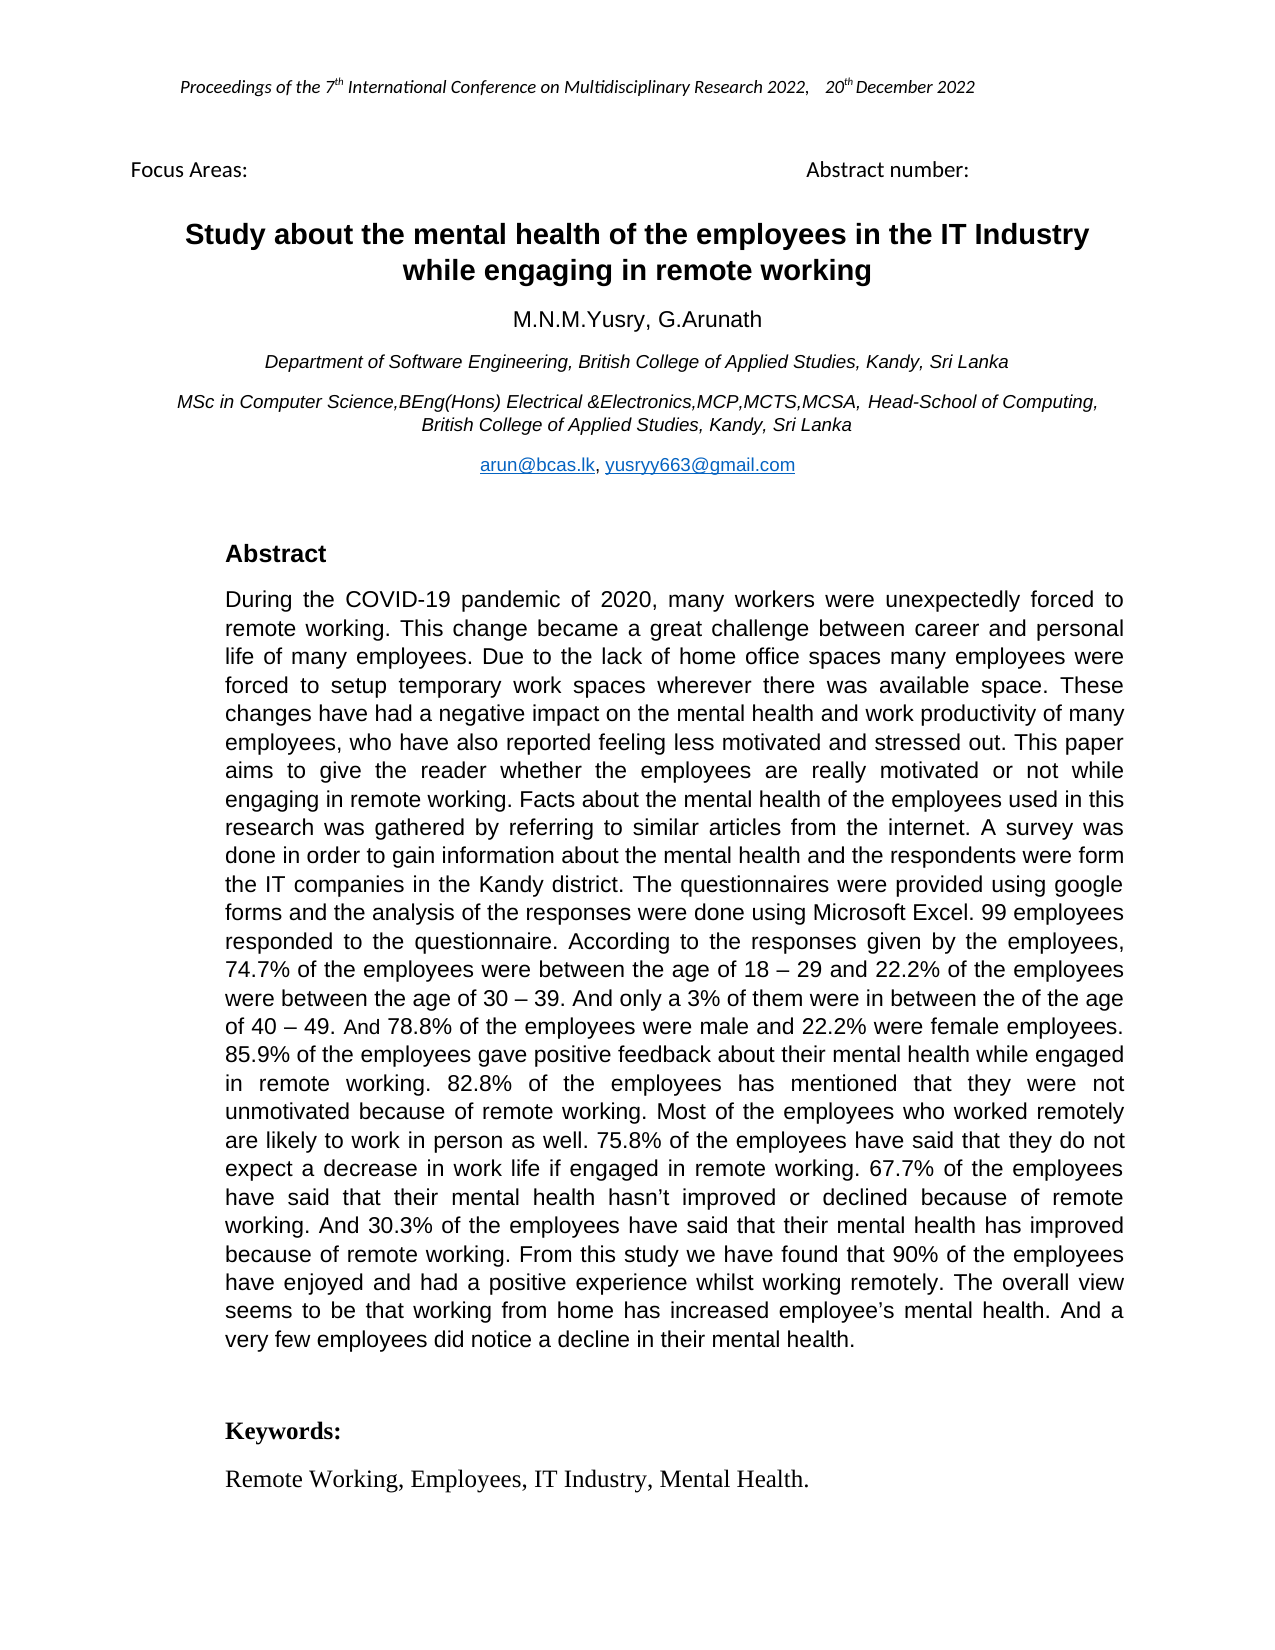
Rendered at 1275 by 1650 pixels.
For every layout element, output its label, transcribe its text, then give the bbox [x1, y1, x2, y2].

text Keywords: [150, 1416, 1125, 1445]
text Abstract [150, 539, 1125, 567]
text M.N.M.Yusry, G.Arunath [150, 306, 1125, 332]
text arun@bcas.lk, yusryy663@gmail.com [150, 454, 1125, 475]
text During the COVID-19 pandemic of 2020, many workers were unexpectedly forced to remote working. This change became a great challenge between career and personal life of many employees. Due to the lack of home office spaces many employees were forced to setup temporary work spaces wherever there was available space. These changes have had a negative impact on the mental health and work productivity of many employees, who have also reported feeling less motivated and stressed out. This paper aims to give the reader whether the employees are really motivated or not while engaging in remote working. Facts about the mental health of the employees used in this research was gathered by referring to similar articles from the internet. A survey was done in order to gain information about the mental health and the respondents were form the IT companies in the Kandy district. The questionnaires were provided using google forms and the analysis of the responses were done using Microsoft Excel. 99 employees responded to the questionnaire. According to the responses given by the employees, 74.7% of the employees were between the age of 18 – 29 and 22.2% of the employees were between the age of 30 – 39. And only a 3% of them were in between the of the age of 40 – 49. And 78.8% of the employees were male and 22.2% were female employees. 85.9% of the employees gave positive feedback about their mental health while engaged in remote working. 82.8% of the employees has mentioned that they were not unmotivated because of remote working. Most of the employees who worked remotely are likely to work in person as well. 75.8% of the employees have said that they do not expect a decrease in work life if engaged in remote working. 67.7% of the employees have said that their mental health hasn’t improved or declined because of remote working. And 30.3% of the employees have said that their mental health has improved because of remote working. From this study we have found that 90% of the employees have enjoyed and had a positive experience whilst working remotely. The overall view seems to be that working from home has increased employee’s mental health. And a very few employees did notice a decline in their mental health. [225, 586, 1125, 1352]
text Study about the mental health of the employees in the IT Industry while engaging in remote working [150, 217, 1125, 286]
text Department of Software Engineering, British College of Applied Studies, Kandy, Sri Lanka [150, 351, 1125, 372]
text Remote Working, Employees, IT Industry, Mental Health. [150, 1464, 1125, 1492]
text MSc in Computer Science,BEng(Hons) Electrical &Electronics,MCP,MCTS,MCSA, Head-School of Computing, British College of Applied Studies, Kandy, Sri Lanka [150, 391, 1125, 435]
